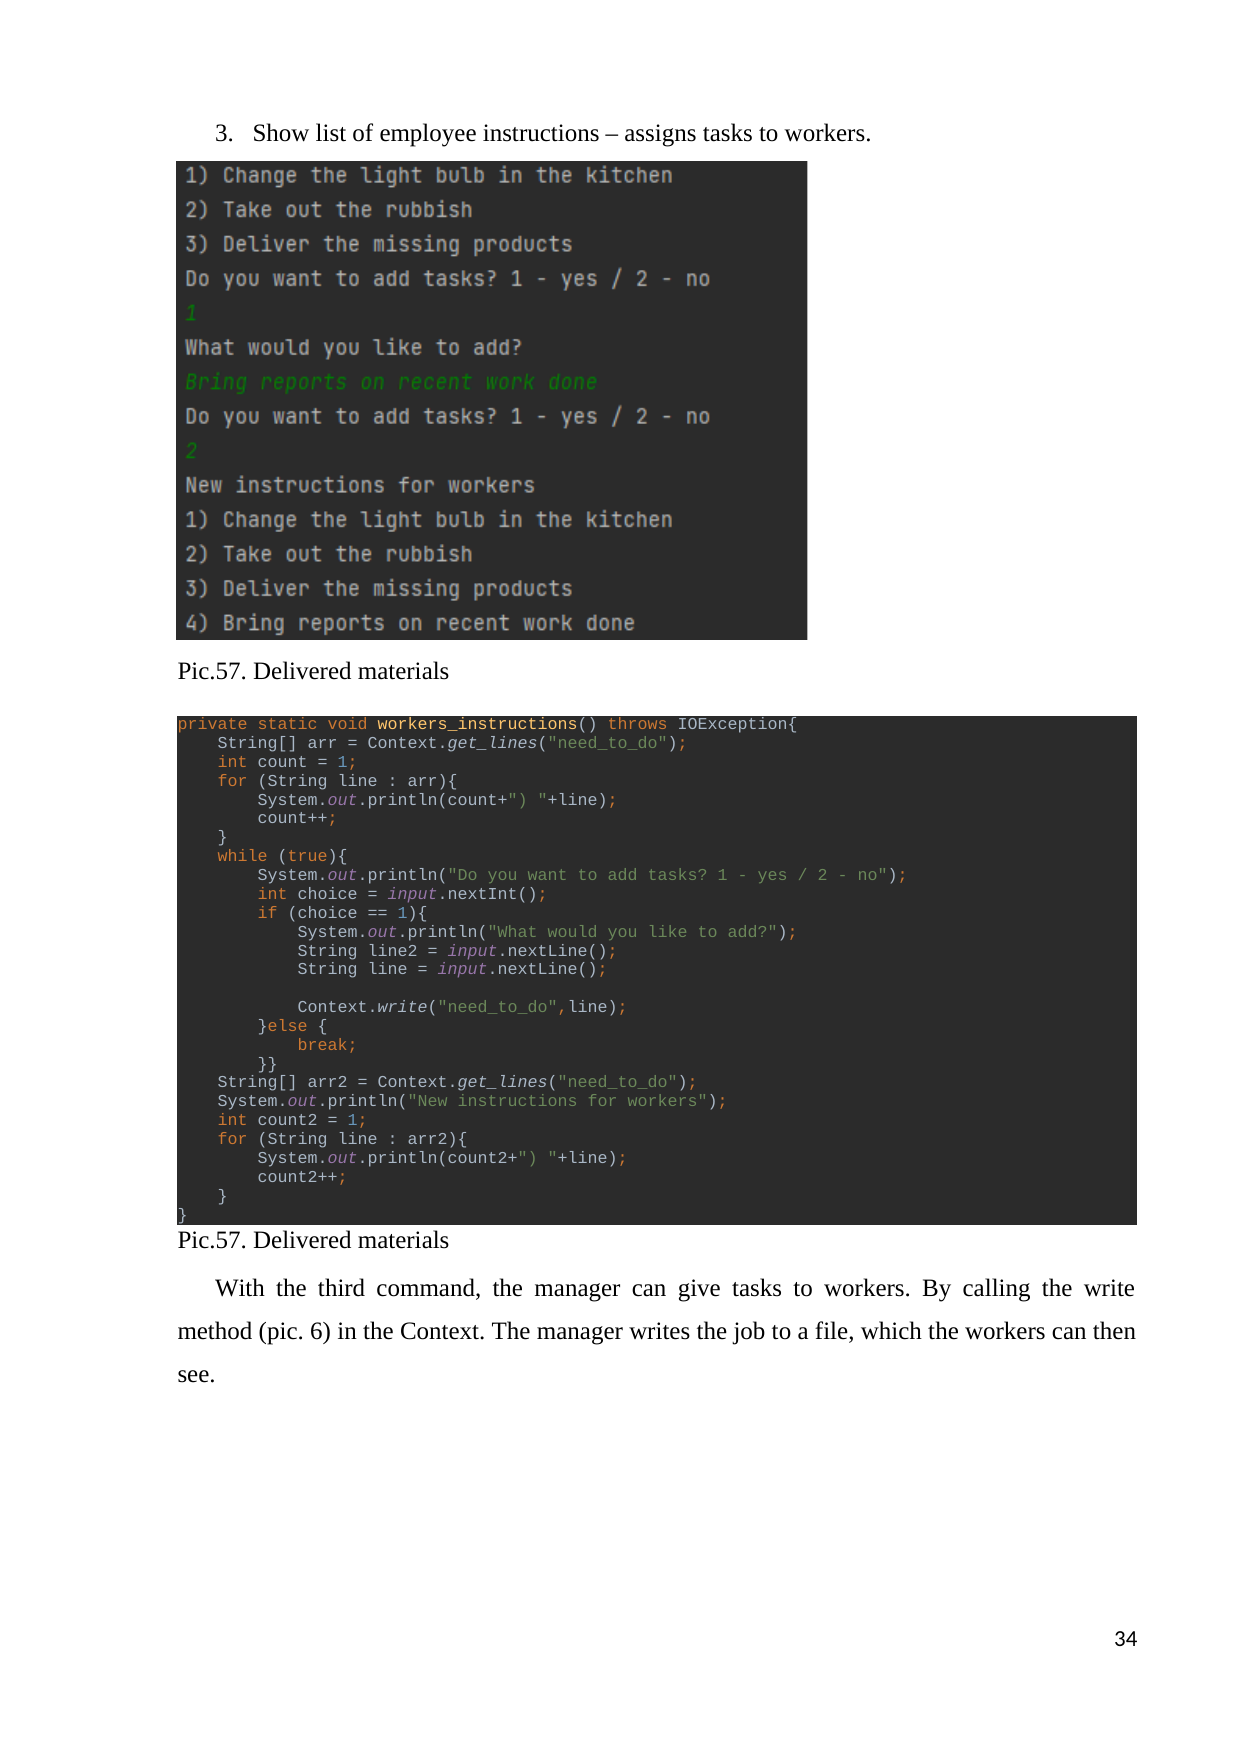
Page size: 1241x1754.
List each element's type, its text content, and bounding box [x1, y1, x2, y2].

text Pic.57. Delivered materials [177, 1225, 1137, 1254]
text With the third command, the manager can give tasks to workers. By calling the write method (pic. 6) in the Context. The manager writes the job to a file, which the workers can then see. [177, 1273, 1137, 1388]
list Show list of employee instructions – assigns tasks to workers. [215, 118, 1137, 147]
text Pic.57. Delivered materials [177, 656, 1137, 685]
text private static void workers_instructions() throws IOException{ String[] arr = Context.get_lines("need_to_do"); int count = 1; for (String line : arr){ System.out.println(count+") "+line); count++; } while (true){ System.out.println("Do you want to add tasks? 1 - yes / 2 - no"); int choice = input.nextInt(); if (choice == 1){ System.out.println("What would you like to add?"); String line2 = input.nextLine(); String line = input.nextLine(); Context.write("need_to_do",line); }else { break; }} String[] arr2 = Context.get_lines("need_to_do"); System.out.println("New instructions for workers"); int count2 = 1; for (String line : arr2){ System.out.println(count2+") "+line); count2++; } } [177, 716, 1137, 1225]
picture [176, 161, 808, 640]
